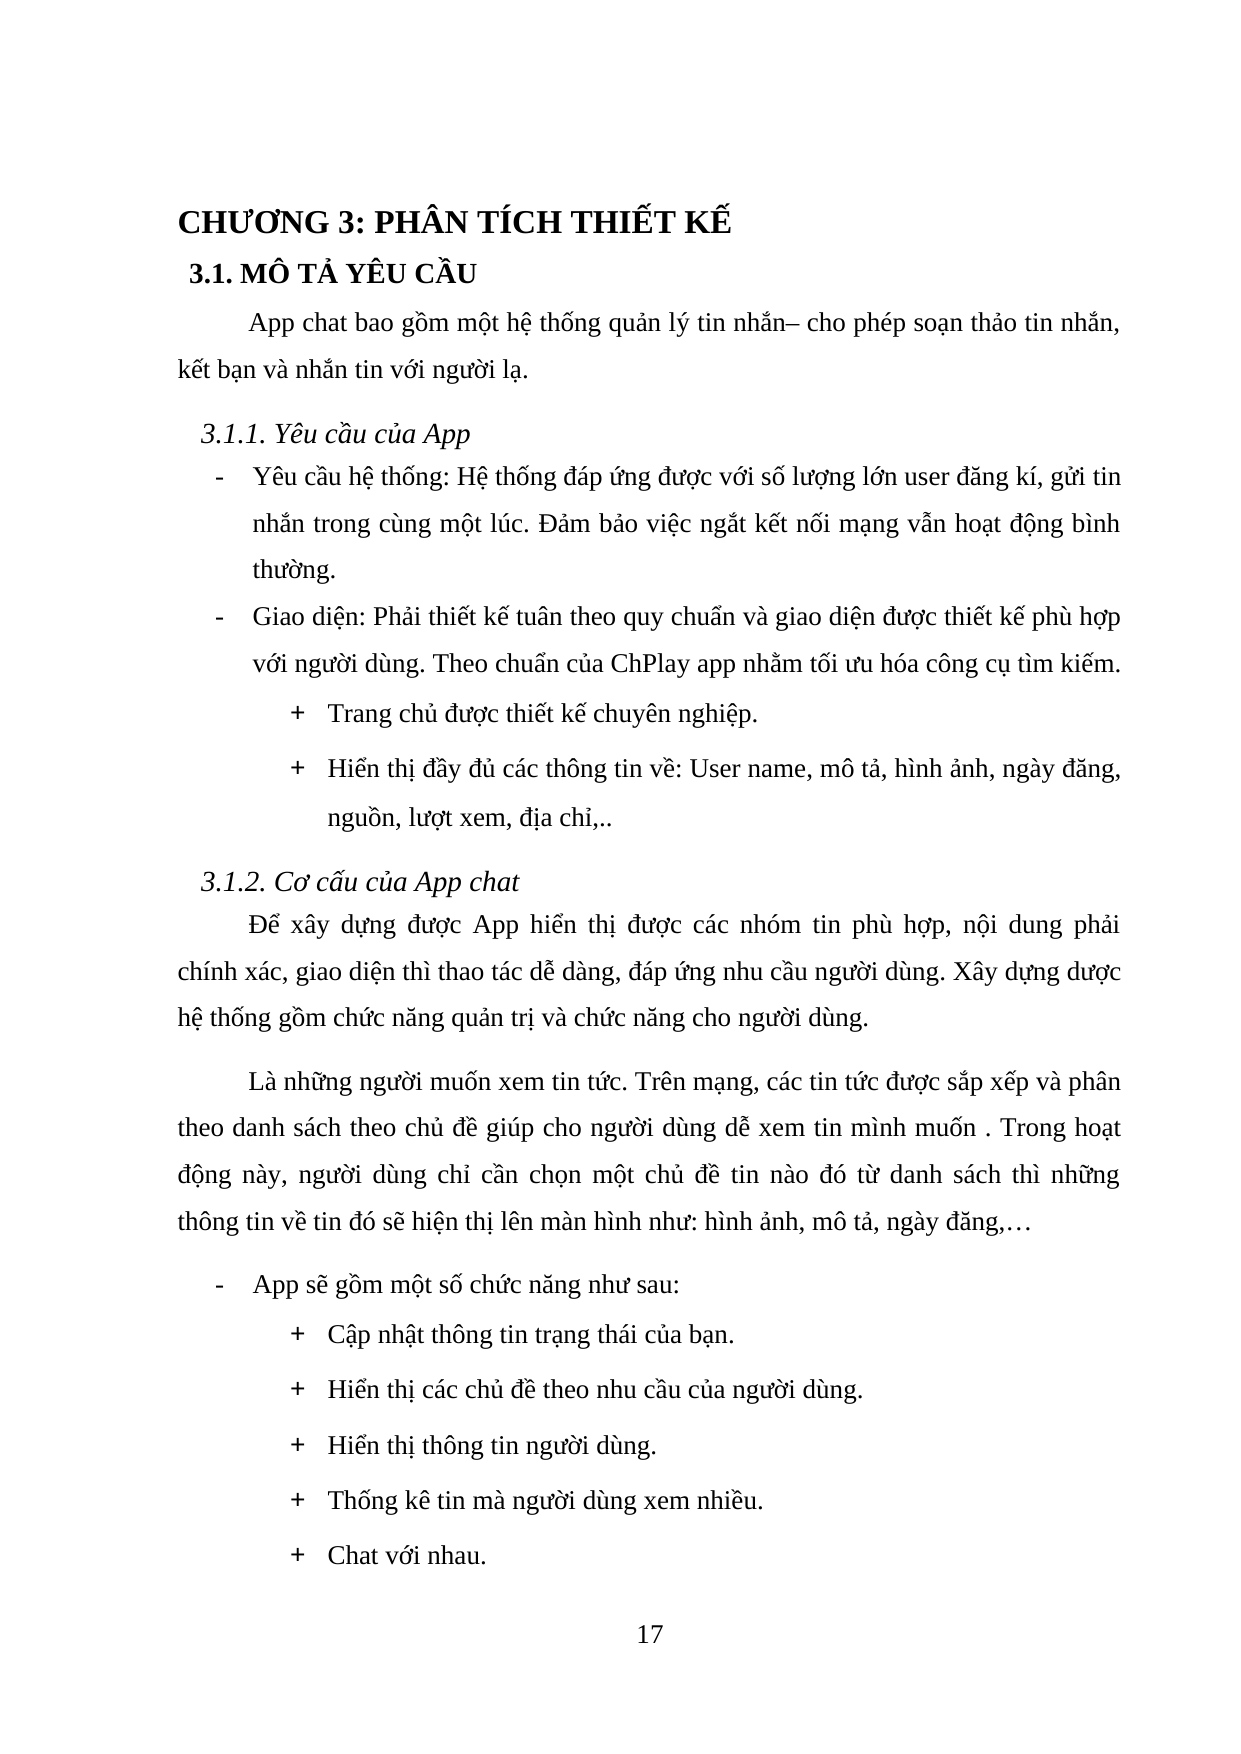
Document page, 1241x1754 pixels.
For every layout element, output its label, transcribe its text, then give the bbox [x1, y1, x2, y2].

text App chat bao gồm một hệ thống quản lý tin nhắn– cho phép soạn thảo tin nhắn, kết bạn và nhắn tin với người lạ. [177, 306, 1122, 384]
list Chat với nhau. [290, 1536, 1122, 1573]
text Là những người muốn xem tin tức. Trên mạng, các tin tức được sắp xếp và phân theo danh sách theo chủ đề giúp cho người dùng dễ xem tin mình muốn . Trong hoạt động này, người dùng chỉ cần chọn một chủ đề tin nào đó từ danh sách thì những thông tin về tin đó sẽ hiện thị lên màn hình như: hình ảnh, mô tả, ngày đăng,… [177, 1064, 1122, 1236]
list Yêu cầu hệ thống: Hệ thống đáp ứng được với số lượng lớn user đăng kí, gửi tin nhắn trong cùng một lúc. Đảm bảo việc ngắt kết nối mạng vẫn hoạt động bình thường. [215, 460, 1122, 584]
list Trang chủ được thiết kế chuyên nghiệp. [290, 693, 1122, 730]
subtitle Yêu cầu của App [201, 416, 1122, 450]
subtitle Cơ cấu của App chat [201, 864, 1122, 898]
subtitle PHÂN TÍCH THIẾT KẾ [177, 202, 1122, 241]
subtitle MÔ TẢ YÊU CẦU [189, 256, 1122, 290]
text Để xây dựng được App hiển thị được các nhóm tin phù hợp, nội dung phải chính xác, giao diện thì thao tác dễ dàng, đáp ứng nhu cầu người dùng. Xây dựng dược hệ thống gồm chức năng quản trị và chức năng cho người dùng. [177, 908, 1122, 1032]
list Giao diện: Phải thiết kế tuân theo quy chuẩn và giao diện được thiết kế phù hợp với người dùng. Theo chuẩn của ChPlay app nhằm tối ưu hóa công cụ tìm kiếm. [215, 600, 1122, 678]
list App sẽ gồm một số chức năng như sau: [215, 1268, 1122, 1299]
list Hiển thị thông tin người dùng. [290, 1425, 1122, 1462]
list Hiển thị các chủ đề theo nhu cầu của người dùng. [290, 1370, 1122, 1407]
list Cập nhật thông tin trạng thái của bạn. [290, 1314, 1122, 1351]
list Hiển thị đầy đủ các thông tin về: User name, mô tả, hình ảnh, ngày đăng, nguồn, lượt xem, địa chỉ,.. [290, 749, 1122, 832]
list Thống kê tin mà người dùng xem nhiều. [290, 1481, 1122, 1517]
